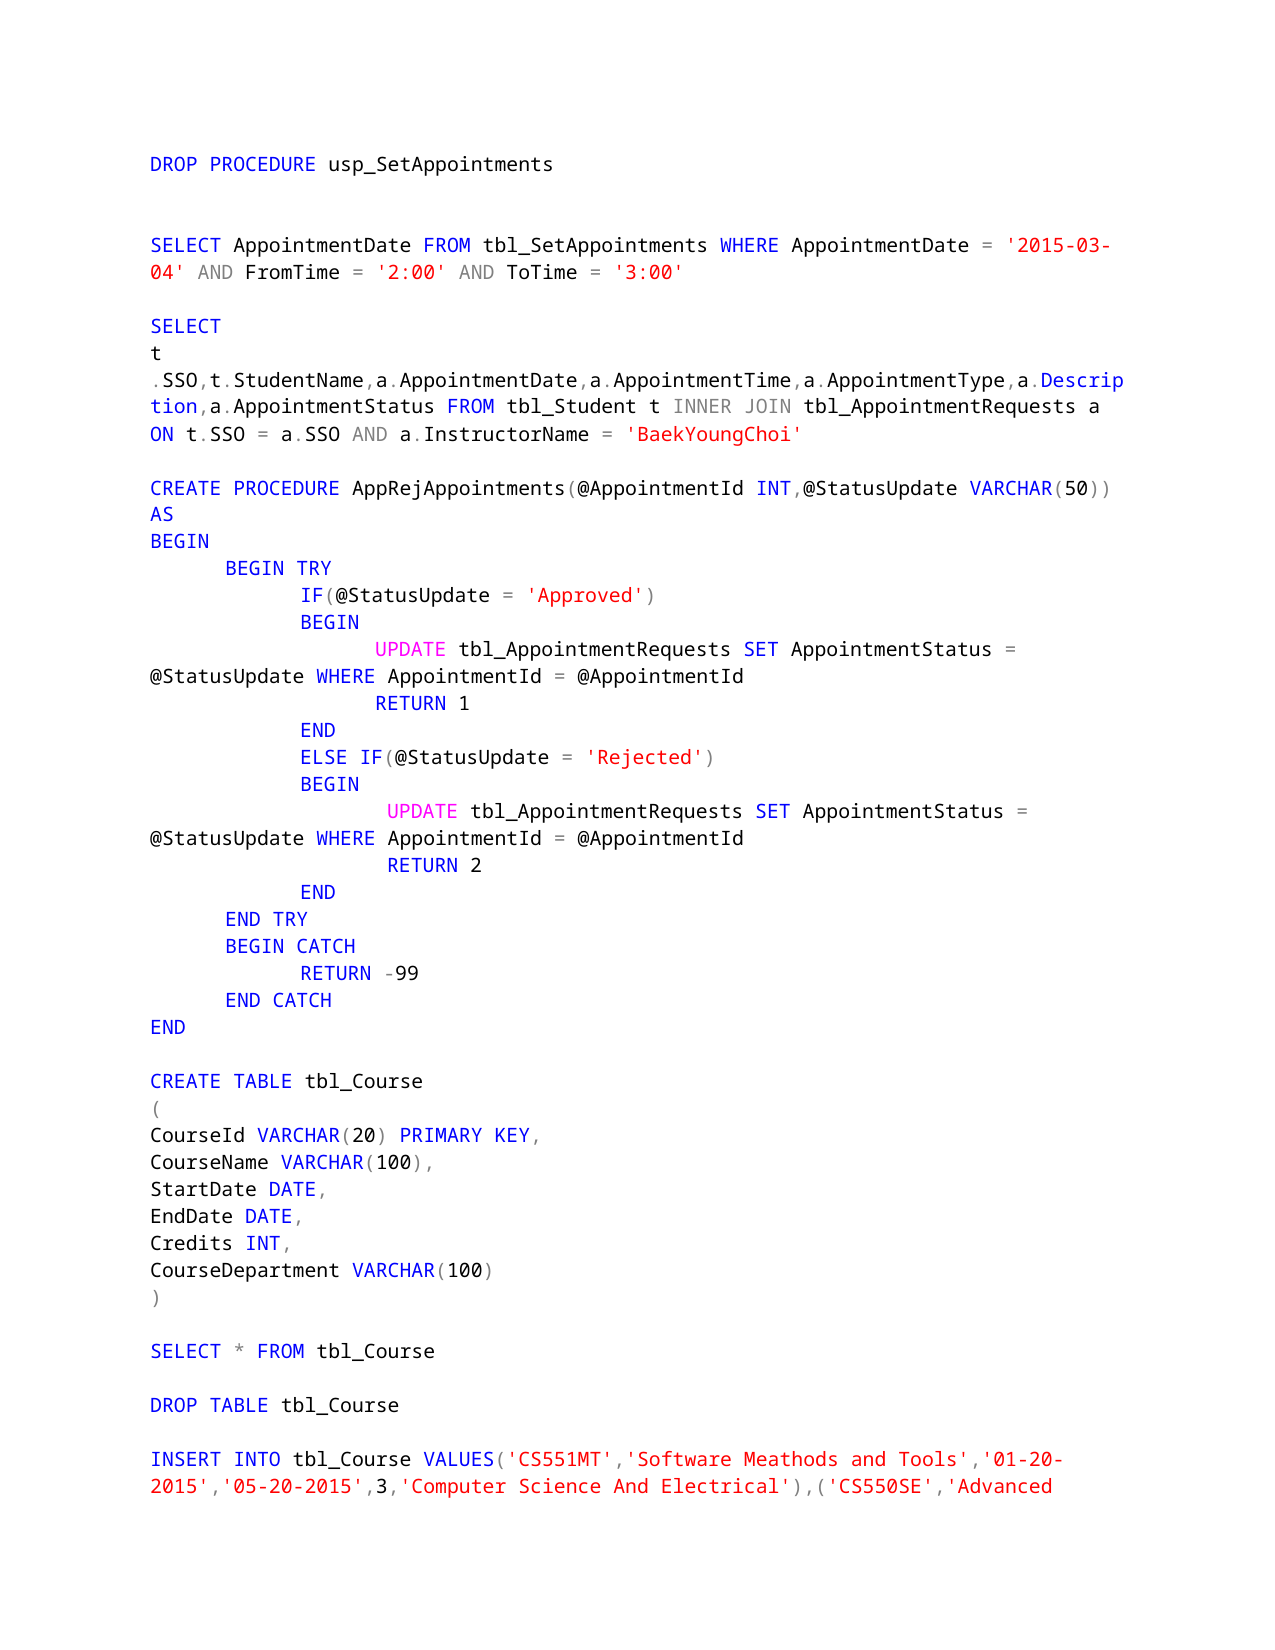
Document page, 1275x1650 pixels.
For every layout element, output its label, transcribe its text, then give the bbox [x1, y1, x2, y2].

text BEGIN CATCH [150, 932, 1125, 959]
text ( [150, 1094, 1125, 1121]
text BEGIN [150, 528, 1125, 555]
text IF(@StatusUpdate = 'Approved') [150, 582, 1125, 609]
text END [150, 878, 1125, 905]
text CourseDepartment VARCHAR(100) [150, 1256, 1125, 1283]
text BEGIN TRY [150, 555, 1125, 582]
text BEGIN [150, 771, 1125, 797]
text EndDate DATE, [150, 1202, 1125, 1229]
text CourseId VARCHAR(20) PRIMARY KEY, [150, 1121, 1125, 1148]
text CREATE PROCEDURE AppRejAppointments(@AppointmentId INT,@StatusUpdate VARCHAR(50)) [150, 474, 1125, 501]
text ELSE IF(@StatusUpdate = 'Rejected') [150, 743, 1125, 771]
text SELECT AppointmentDate FROM tbl_SetAppointments WHERE AppointmentDate = '2015-03-04' AND FromTime = '2:00' AND ToTime = '3:00' [150, 231, 1125, 285]
text RETURN 1 [150, 689, 1125, 717]
text RETURN -99 [150, 959, 1125, 986]
text UPDATE tbl_AppointmentRequests SET AppointmentStatus = @StatusUpdate WHERE AppointmentId = @AppointmentId [150, 636, 1125, 689]
text END CATCH [150, 986, 1125, 1013]
text Credits INT, [150, 1229, 1125, 1256]
text CREATE TABLE tbl_Course [150, 1067, 1125, 1094]
text END [150, 1013, 1125, 1040]
text AS [150, 501, 1125, 528]
text UPDATE tbl_AppointmentRequests SET AppointmentStatus = @StatusUpdate WHERE AppointmentId = @AppointmentId [150, 797, 1125, 851]
text SELECT * FROM tbl_Course [150, 1337, 1125, 1364]
text ) [150, 1283, 1125, 1310]
text BEGIN [150, 609, 1125, 636]
text SELECT t.SSO,t.StudentName,a.AppointmentDate,a.AppointmentTime,a.AppointmentType,a.Description,a.AppointmentStatus FROM tbl_Student t INNER JOIN tbl_AppointmentRequests a ON t.SSO = a.SSO AND a.InstructorName = 'BaekYoungChoi' [150, 312, 1125, 447]
text END [150, 717, 1125, 743]
text DROP TABLE tbl_Course [150, 1391, 1125, 1418]
text RETURN 2 [150, 851, 1125, 878]
text CourseName VARCHAR(100), [150, 1148, 1125, 1175]
text StartDate DATE, [150, 1175, 1125, 1202]
text DROP PROCEDURE usp_SetAppointments [150, 150, 1125, 177]
text END TRY [150, 905, 1125, 932]
